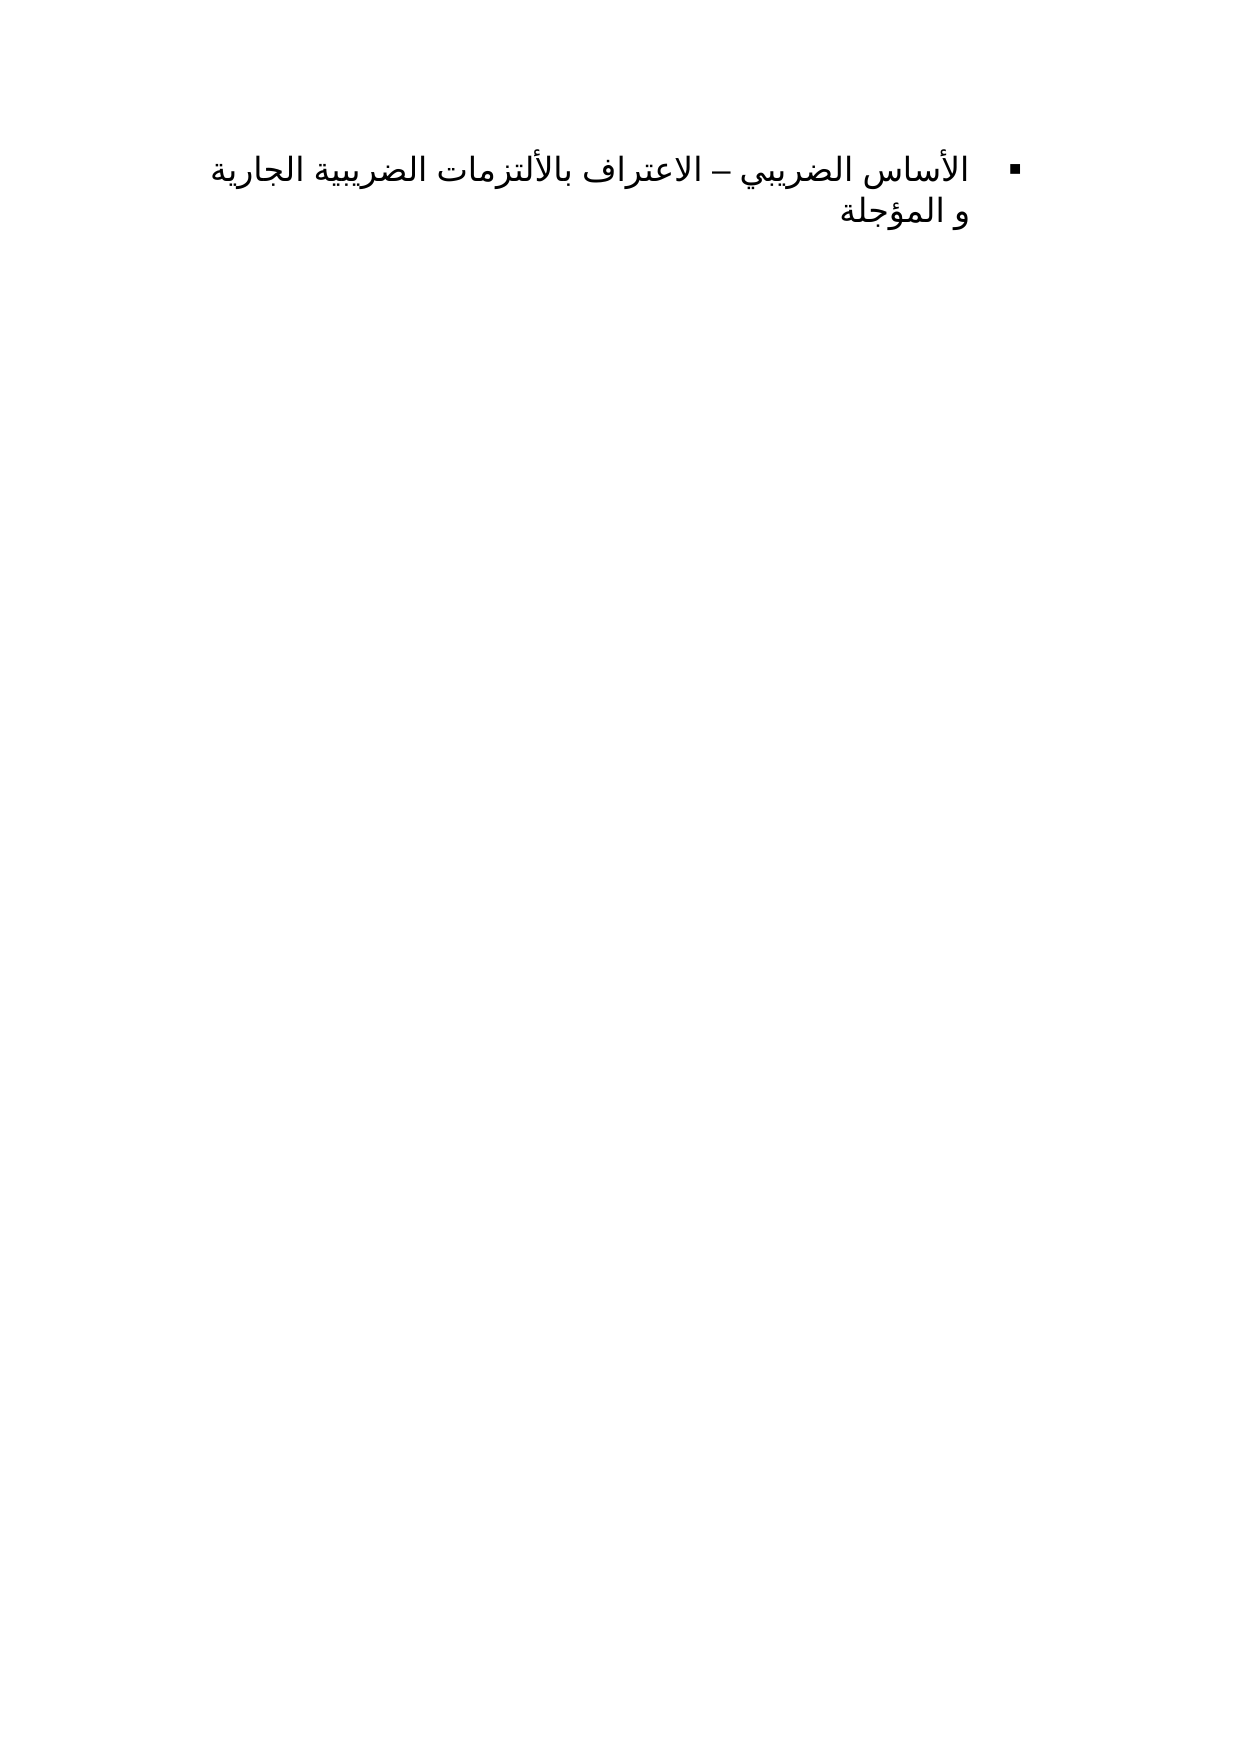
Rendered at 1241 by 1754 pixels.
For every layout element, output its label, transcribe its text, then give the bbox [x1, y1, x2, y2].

list الأساس الضريبي – الاعتراف بالألتزمات الضريبية الجارية و المؤجلة [187, 150, 1008, 230]
